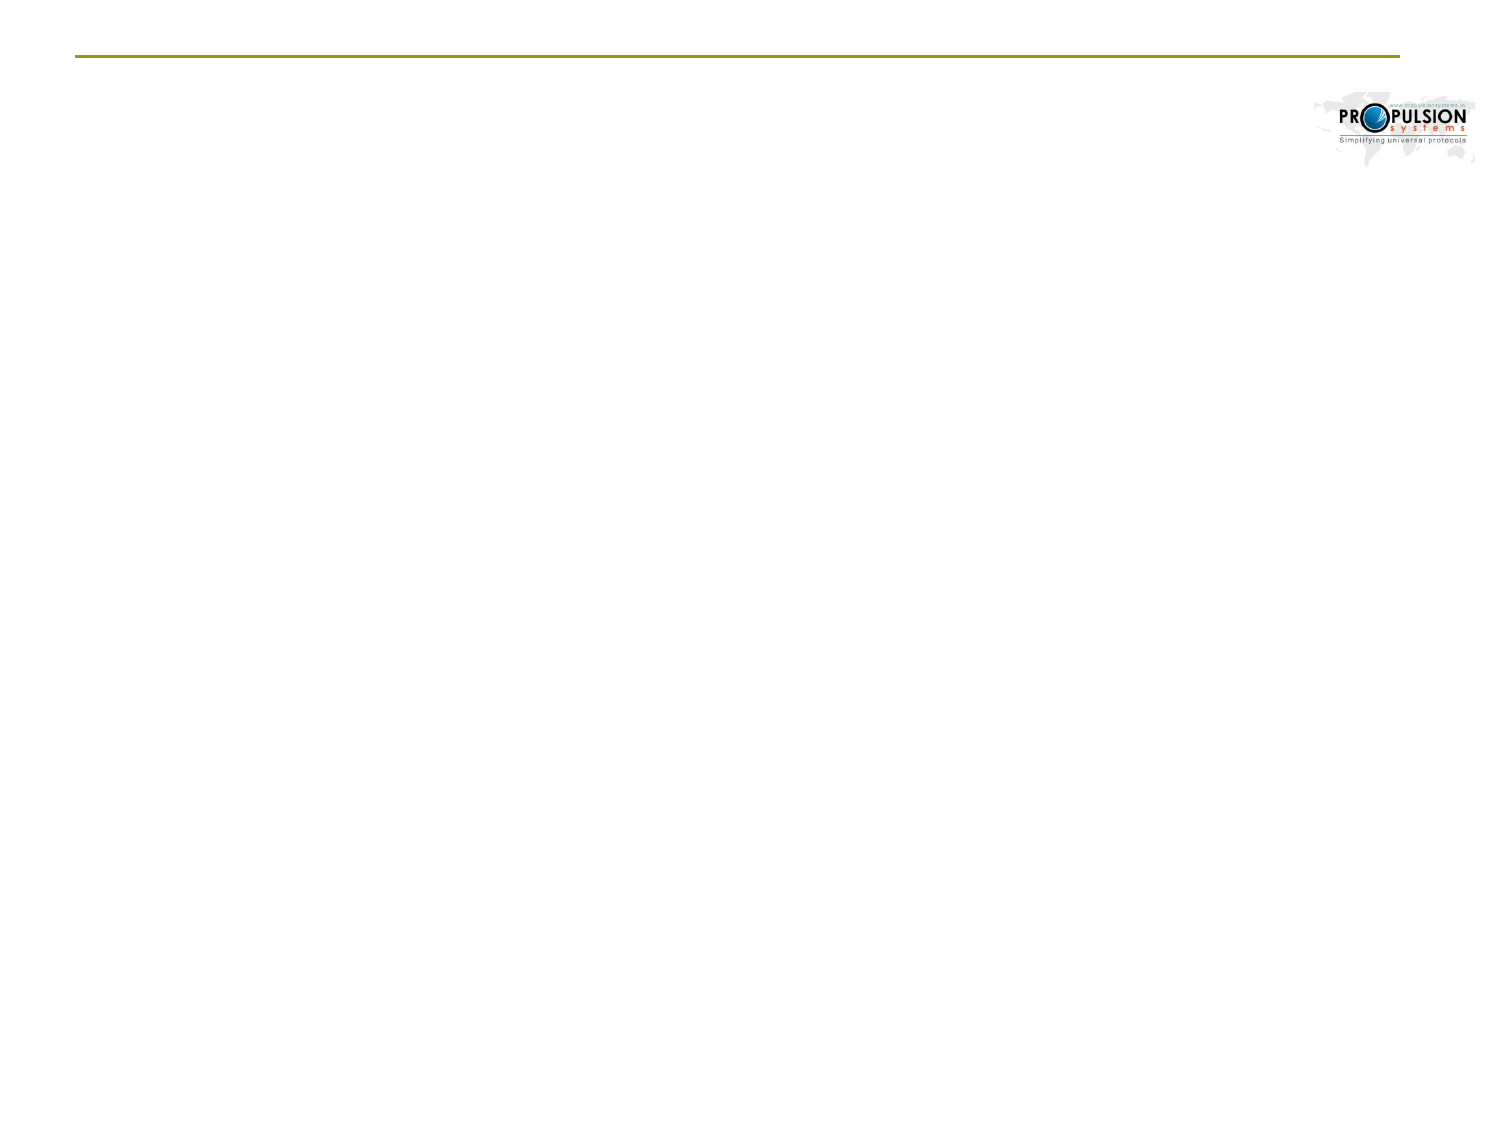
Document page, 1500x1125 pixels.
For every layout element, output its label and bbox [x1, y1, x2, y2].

picture [1312, 92, 1477, 167]
